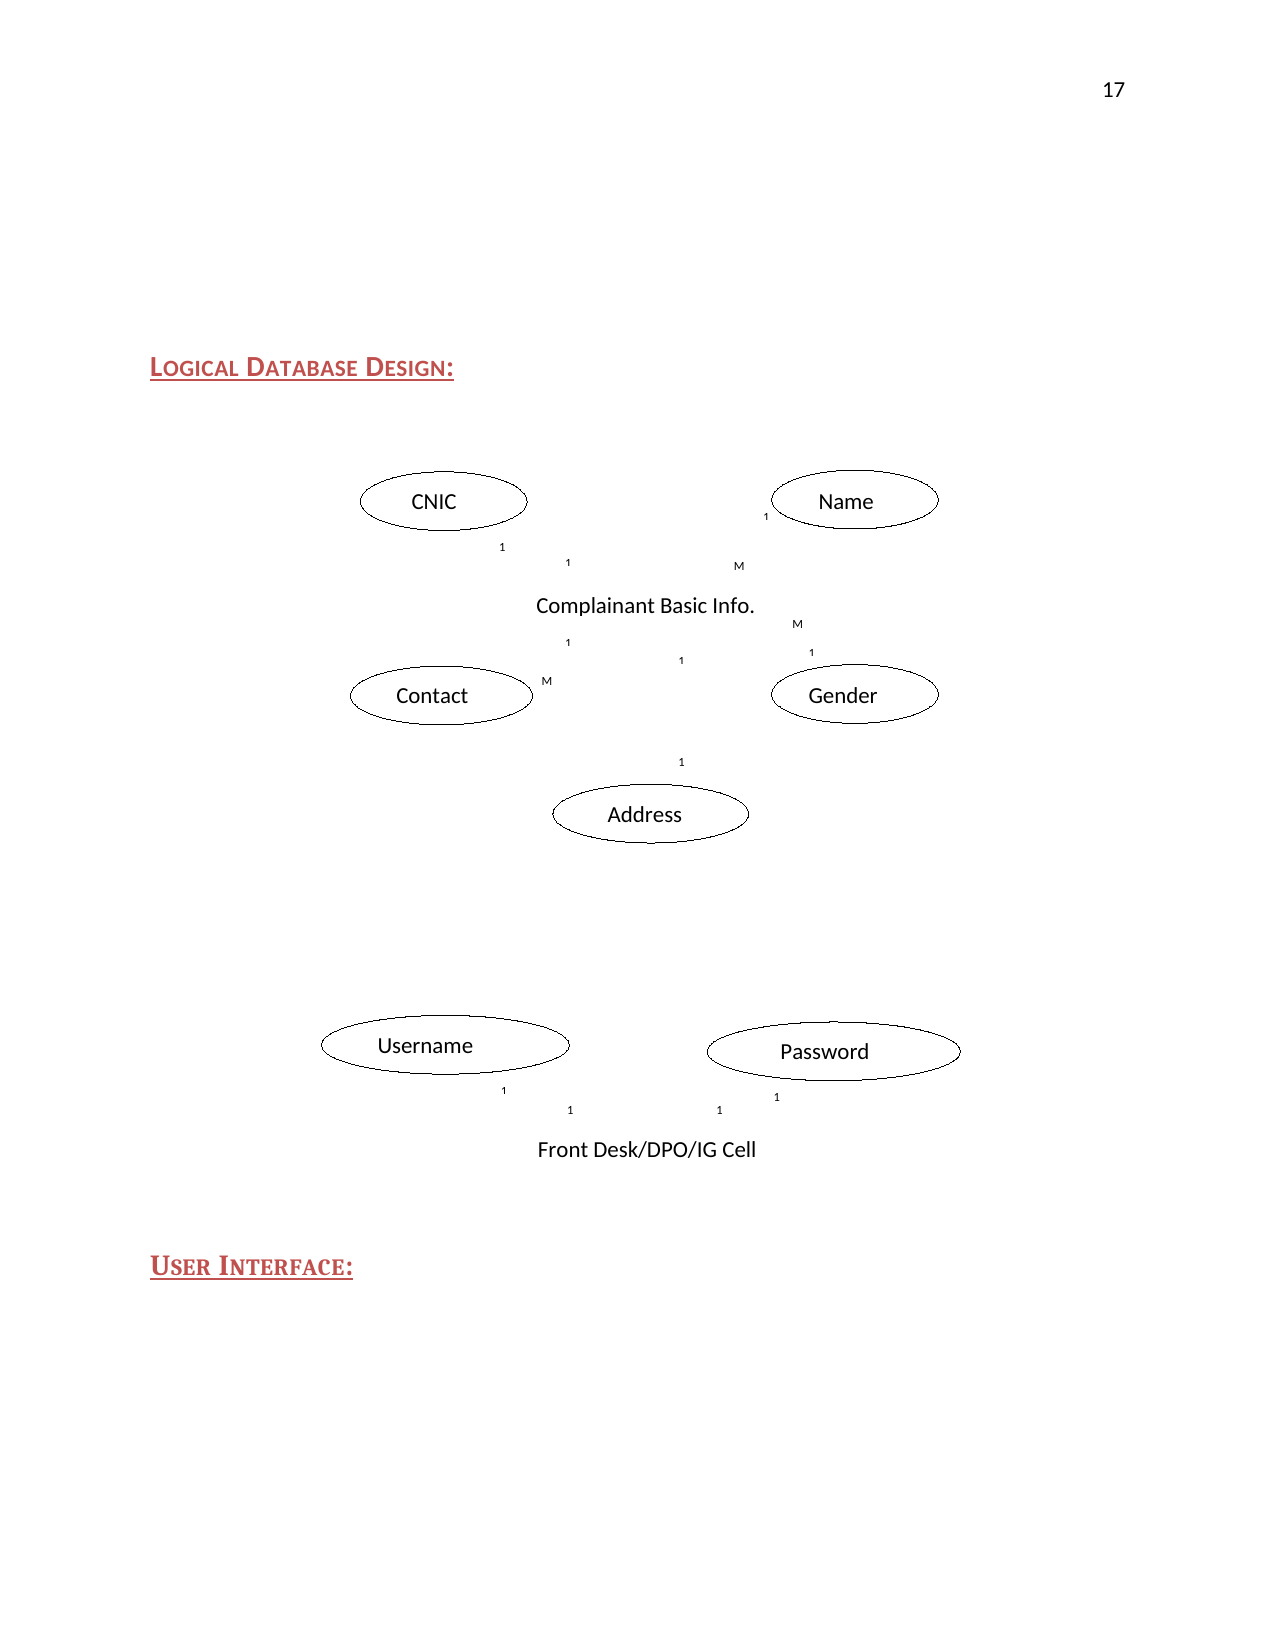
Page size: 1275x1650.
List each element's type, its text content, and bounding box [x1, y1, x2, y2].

text Logical Database Design: [150, 348, 1125, 384]
subtitle User Interface: [150, 1249, 1125, 1283]
